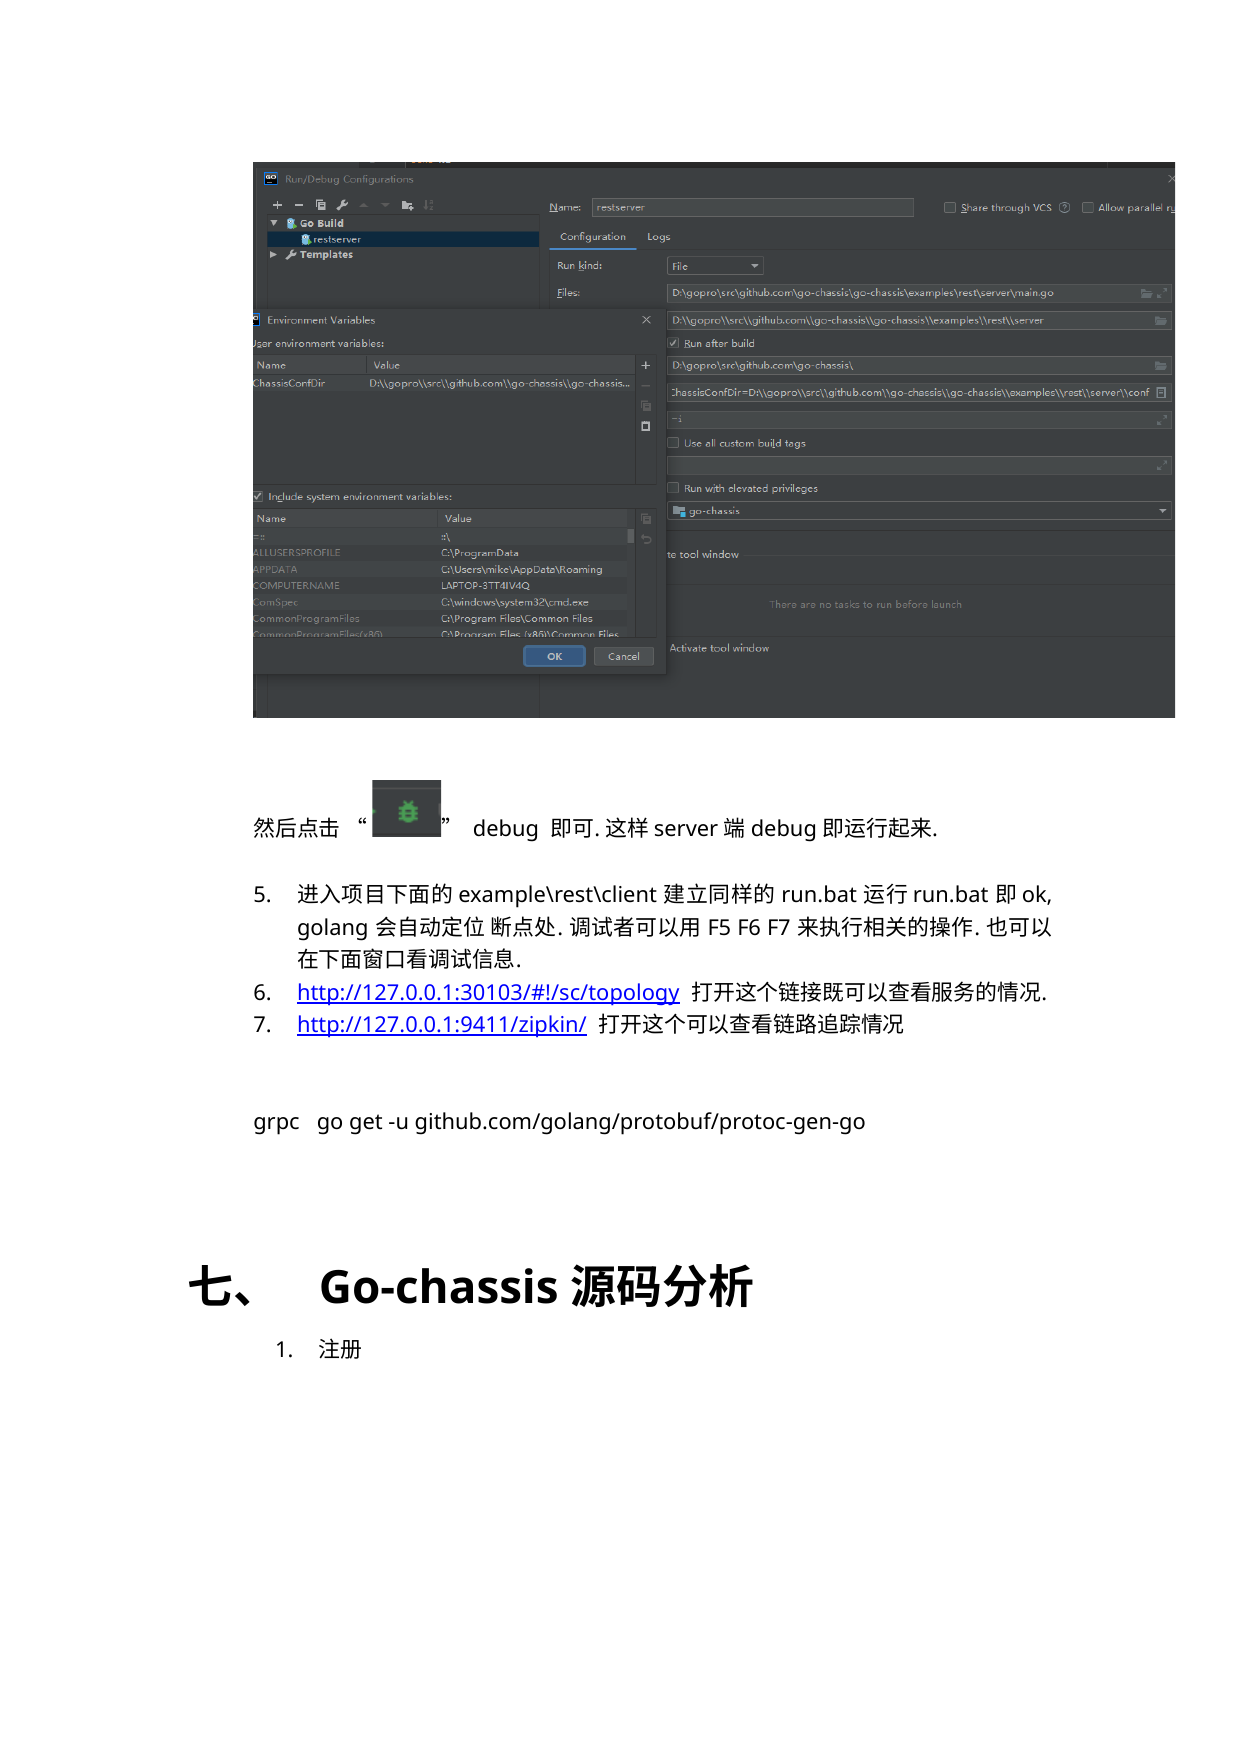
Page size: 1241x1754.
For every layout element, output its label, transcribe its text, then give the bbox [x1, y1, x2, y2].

text 然后点击 “ ” debug 即可. 这样server 端 debug 即运行起来. [253, 779, 1053, 844]
picture [253, 162, 1175, 718]
text grpc go get -u github.com/golang/protobuf/protoc-gen-go [253, 1104, 1053, 1137]
list http://127.0.0.1:30103/#!/sc/topology 打开这个链接既可以查看服务的情况. [253, 974, 1053, 1007]
list 进入项目下面的example\rest\client 建立同样的 run.bat 运行run.bat 即ok, golang 会自动定位 断点处. 调试者可以用 F5 F6 F7 来执行相关的操作. 也可以在下面窗口看调试信息. [253, 877, 1053, 974]
list http://127.0.0.1:9411/zipkin/ 打开这个可以查看链路追踪情况 [253, 1007, 1053, 1039]
list 注册 [275, 1332, 1053, 1364]
picture [372, 780, 442, 837]
list Go-chassis 源码分析 [187, 1234, 1053, 1332]
